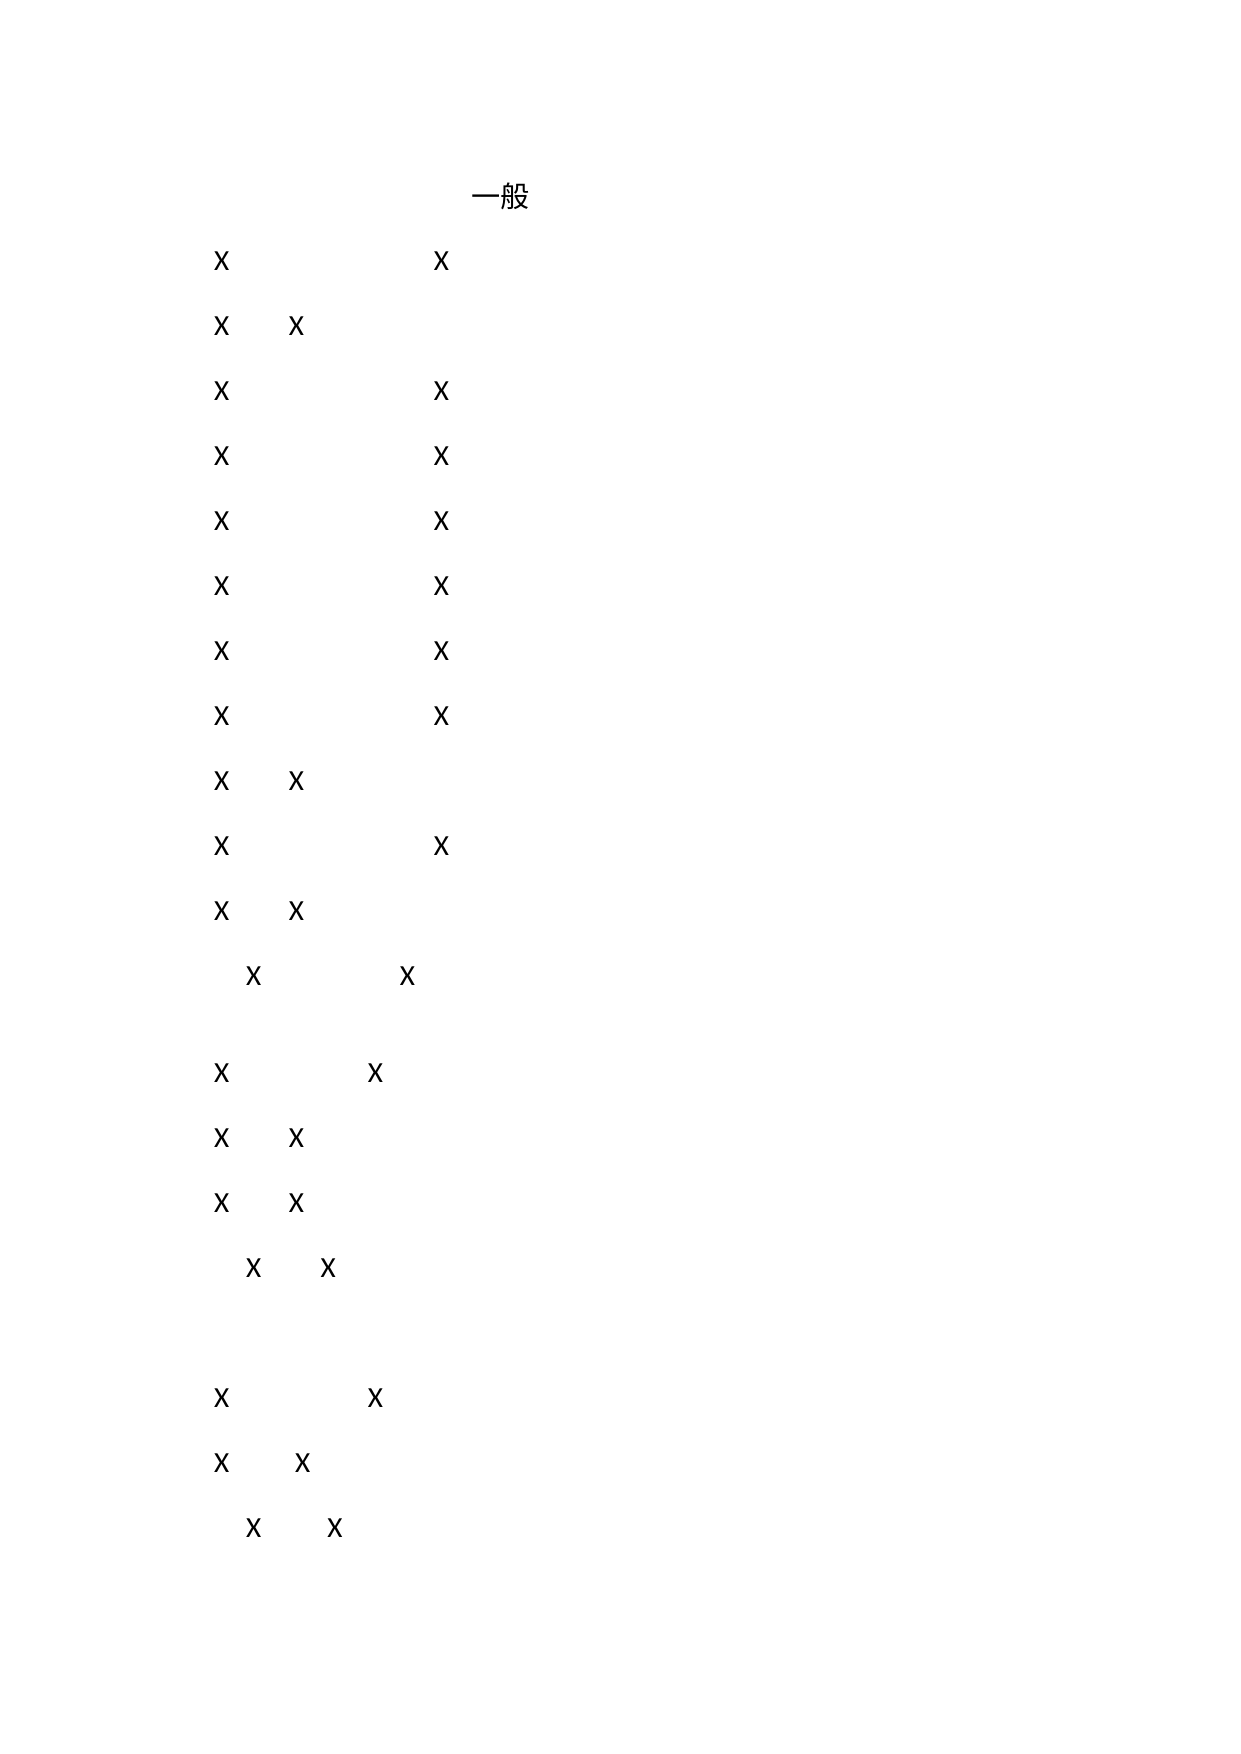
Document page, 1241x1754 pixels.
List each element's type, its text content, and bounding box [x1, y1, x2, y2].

text X X [187, 942, 1053, 1007]
text X X [187, 1234, 1053, 1299]
text X X [187, 617, 1053, 682]
text X X [187, 422, 1053, 487]
text X X [187, 1364, 1053, 1429]
text X X [187, 1429, 1053, 1494]
text X X [187, 1494, 1053, 1559]
text X X [187, 877, 1053, 942]
text X X [187, 1104, 1053, 1169]
text X X [187, 227, 1053, 292]
text X X [187, 747, 1053, 812]
text X X [187, 812, 1053, 877]
text X X [187, 487, 1053, 552]
text X X [187, 1169, 1053, 1234]
text X X [187, 682, 1053, 747]
text X X [187, 552, 1053, 617]
text X X [187, 357, 1053, 422]
text X X [187, 1039, 1053, 1104]
text 一般 [187, 162, 1053, 227]
text X X [187, 292, 1053, 357]
